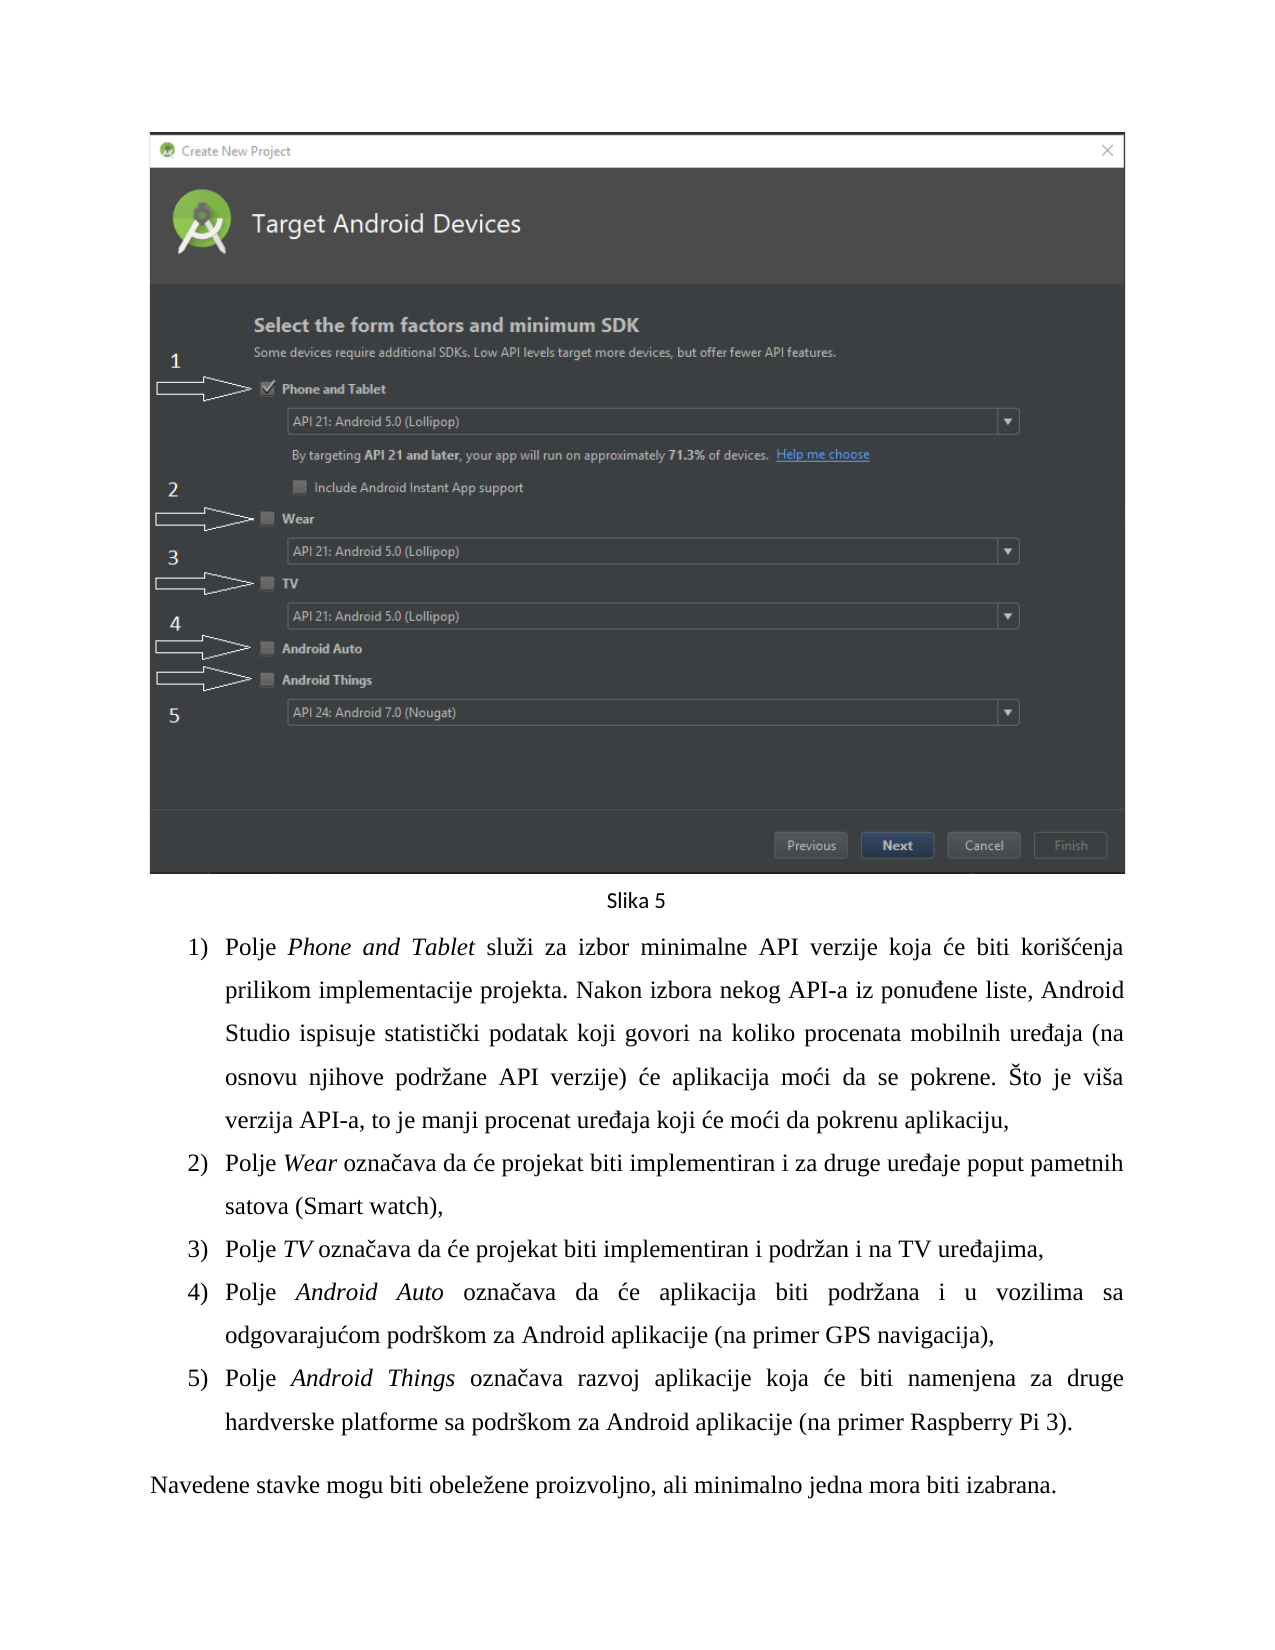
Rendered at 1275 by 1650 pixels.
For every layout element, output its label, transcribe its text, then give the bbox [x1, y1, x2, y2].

text Navedene stavke mogu biti obeležene proizvoljno, ali minimalno jedna mora biti izabrana. [150, 1471, 1125, 1499]
picture [149, 132, 1126, 874]
list Polje Wear označava da će projekat biti implementiran i za druge uređaje poput pametnih satova (Smart watch), [187, 1148, 1125, 1220]
list Polje Android Auto označava da će aplikacija biti podržana i u vozilima sa odgovarajućom podrškom za Android aplikacije (na primer GPS navigacija), [187, 1277, 1125, 1349]
list Polje TV označava da će projekat biti implementiran i podržan i na TV uređajima, [187, 1234, 1125, 1263]
list Polje Phone and Tablet služi za izbor minimalne API verzije koja će biti korišćenja prilikom implementacije projekta. Nakon izbora nekog API-a iz ponuđene liste, Android Studio ispisuje statistički podatak koji govori na koliko procenata mobilnih uređaja (na osnovu njihove podržane API verzije) će aplikacija moći da se pokrene. Što je viša verzija API-a, to je manji procenat uređaja koji će moći da pokrenu aplikaciju, [187, 932, 1125, 1133]
list Polje Android Things označava razvoj aplikacije koja će biti namenjena za druge hardverske platforme sa podrškom za Android aplikacije (na primer Raspberry Pi 3). [187, 1363, 1125, 1435]
